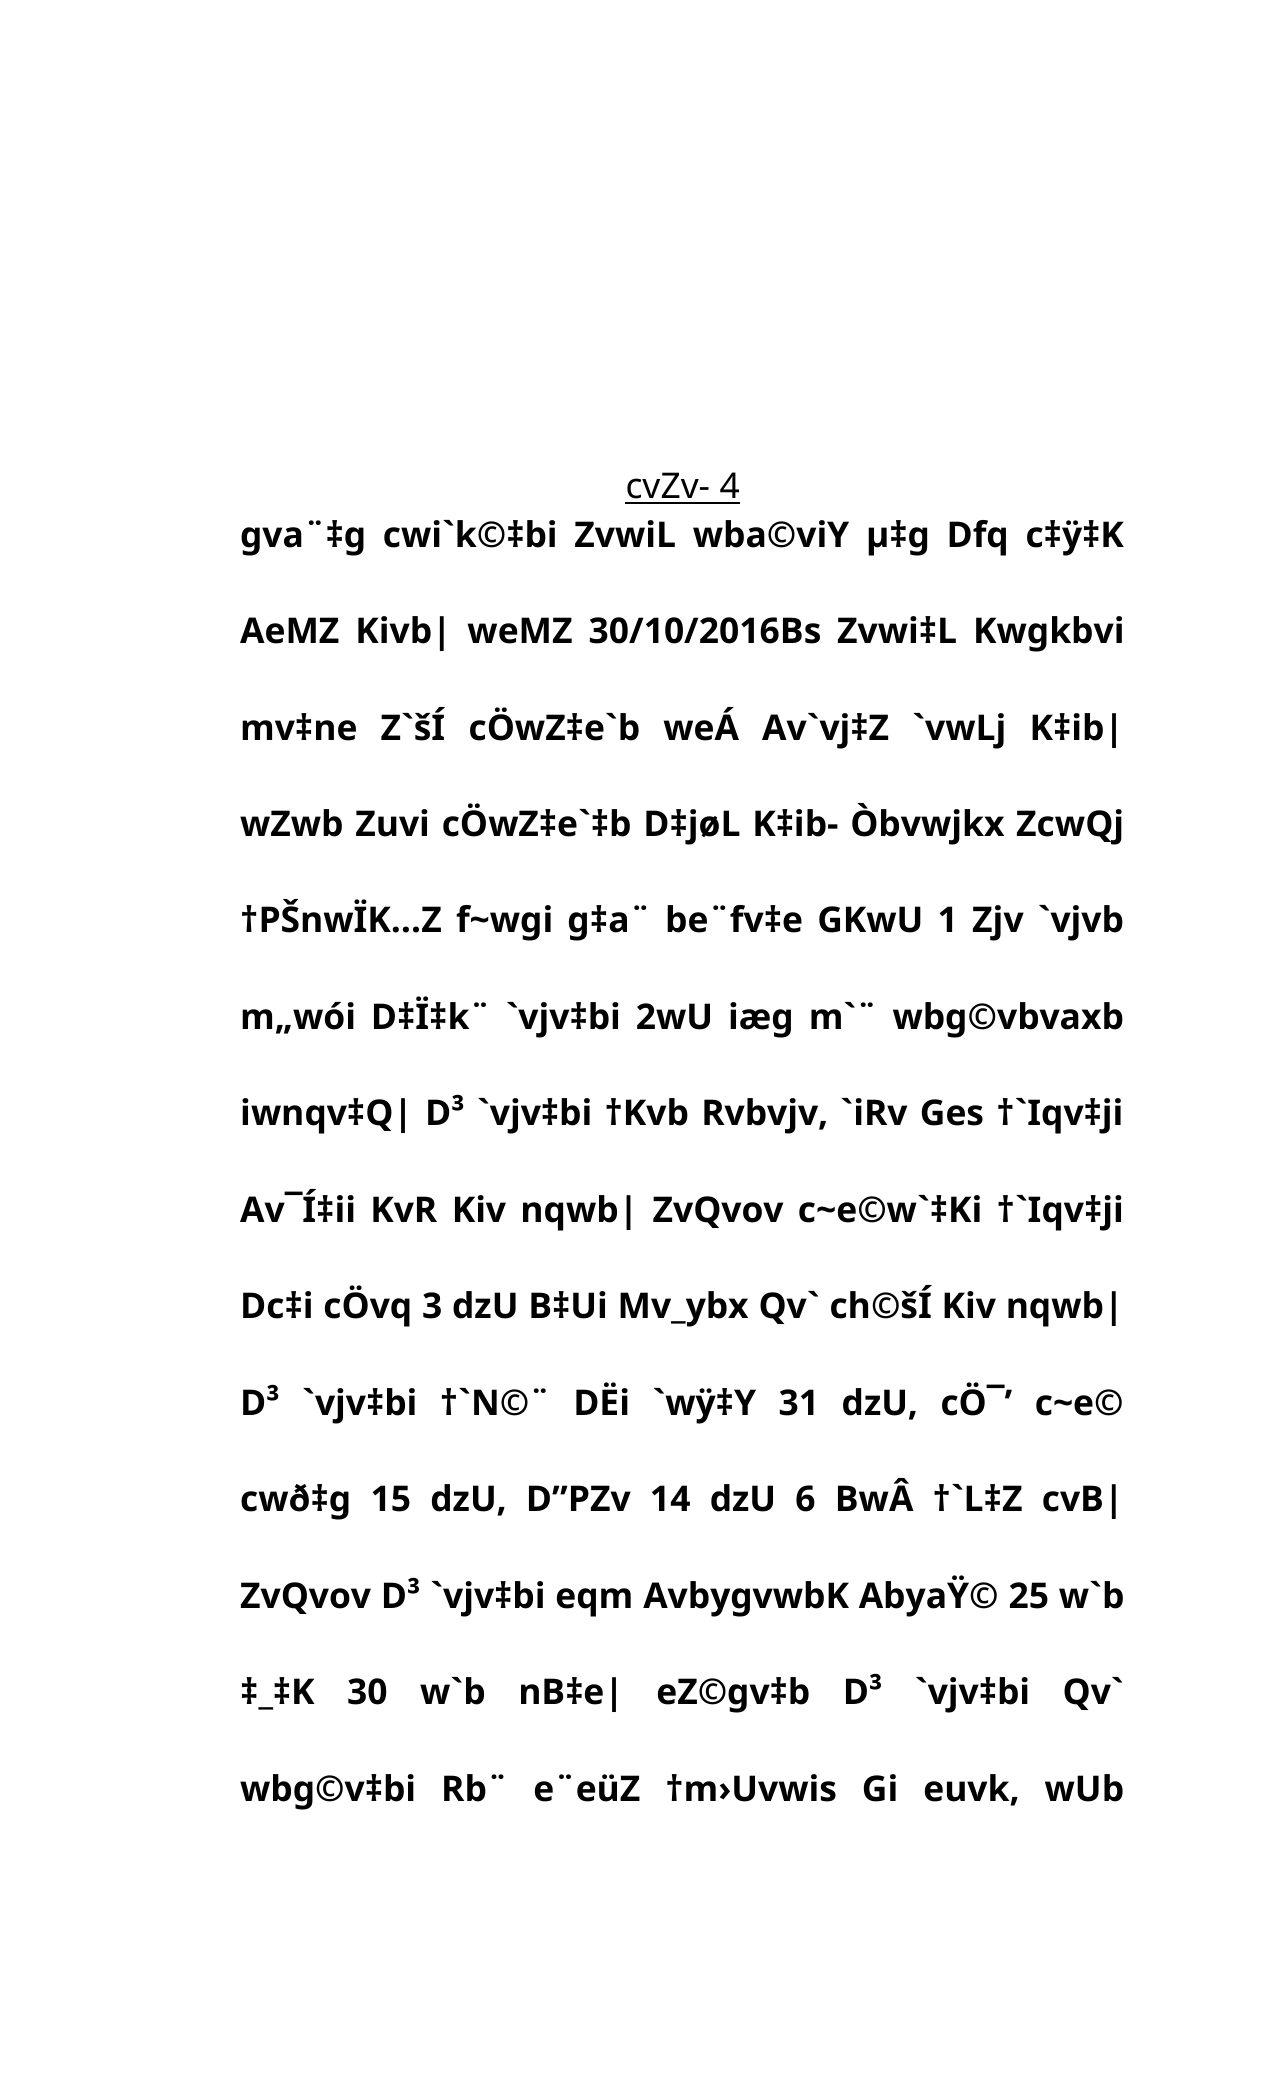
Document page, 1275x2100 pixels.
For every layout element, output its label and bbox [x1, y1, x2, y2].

text [240, 509, 1125, 1811]
